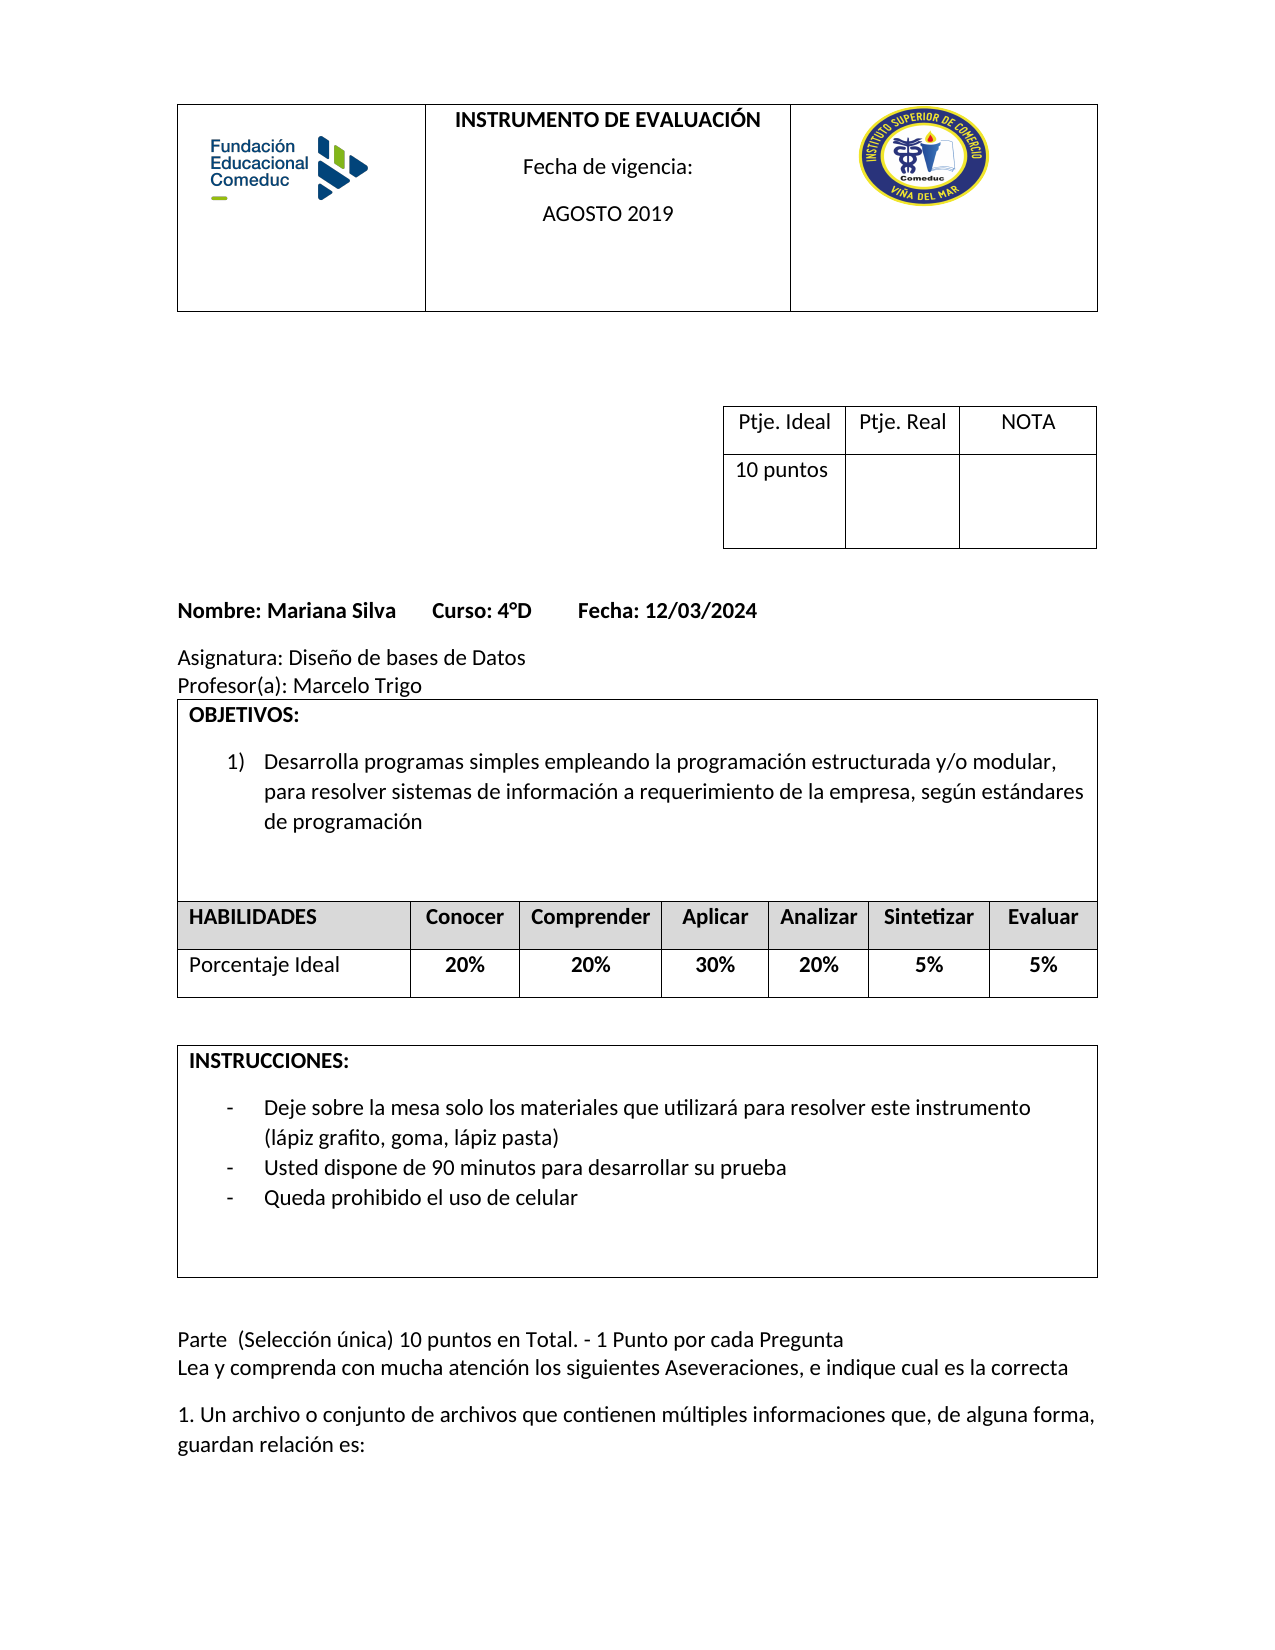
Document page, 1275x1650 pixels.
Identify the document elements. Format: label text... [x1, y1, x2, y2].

table_cell 20% [769, 950, 868, 997]
table_header NOTA [960, 407, 1096, 454]
table_cell [846, 455, 959, 548]
text 1. Un archivo o conjunto de archivos que contienen múltiples informaciones que, de alguna forma, guardan relación es: [177, 1400, 1098, 1458]
picture [194, 105, 384, 232]
table_cell 5% [869, 950, 989, 997]
table_cell Evaluar [990, 902, 1097, 949]
table_cell HABILIDADES [178, 902, 410, 949]
table_cell [960, 455, 1096, 548]
table_cell Aplicar [662, 902, 768, 949]
table_cell 20% [411, 950, 519, 997]
text Nombre: Mariana Silva Curso: 4°D Fecha: 12/03/2024 [177, 596, 1098, 624]
text Profesor(a): Marcelo Trigo [177, 671, 1098, 699]
picture [853, 105, 993, 208]
table_cell 10 puntos [724, 455, 845, 548]
text Lea y comprenda con mucha atención los siguientes Aseveraciones, e indique cual es la correcta [177, 1353, 1098, 1381]
table_header Ptje. Real [846, 407, 959, 454]
table_header OBJETIVOS: Desarrolla programas simples empleando la programación estructurada y/o modular, para resolver sistemas de información a requerimiento de la empresa, según estándares de programación [178, 700, 1097, 901]
table_cell Analizar [769, 902, 868, 949]
text Parte (Selección única) 10 puntos en Total. - 1 Punto por cada Pregunta [177, 1325, 1098, 1353]
table_cell 5% [990, 950, 1097, 997]
text Asignatura: Diseño de bases de Datos [177, 643, 1098, 671]
table_cell Comprender [520, 902, 661, 949]
table_cell 20% [520, 950, 661, 997]
table_cell Sintetizar [869, 902, 989, 949]
table_cell 30% [662, 950, 768, 997]
table_cell Porcentaje Ideal [178, 950, 410, 997]
table_header Ptje. Ideal [724, 407, 845, 454]
table_header INSTRUCCIONES: Deje sobre la mesa solo los materiales que utilizará para resolver este instrumento (lápiz grafito, goma, lápiz pasta) Usted dispone de 90 minutos para desarrollar su prueba Queda prohibido el uso de celular [178, 1046, 1097, 1277]
table_cell Conocer [411, 902, 519, 949]
